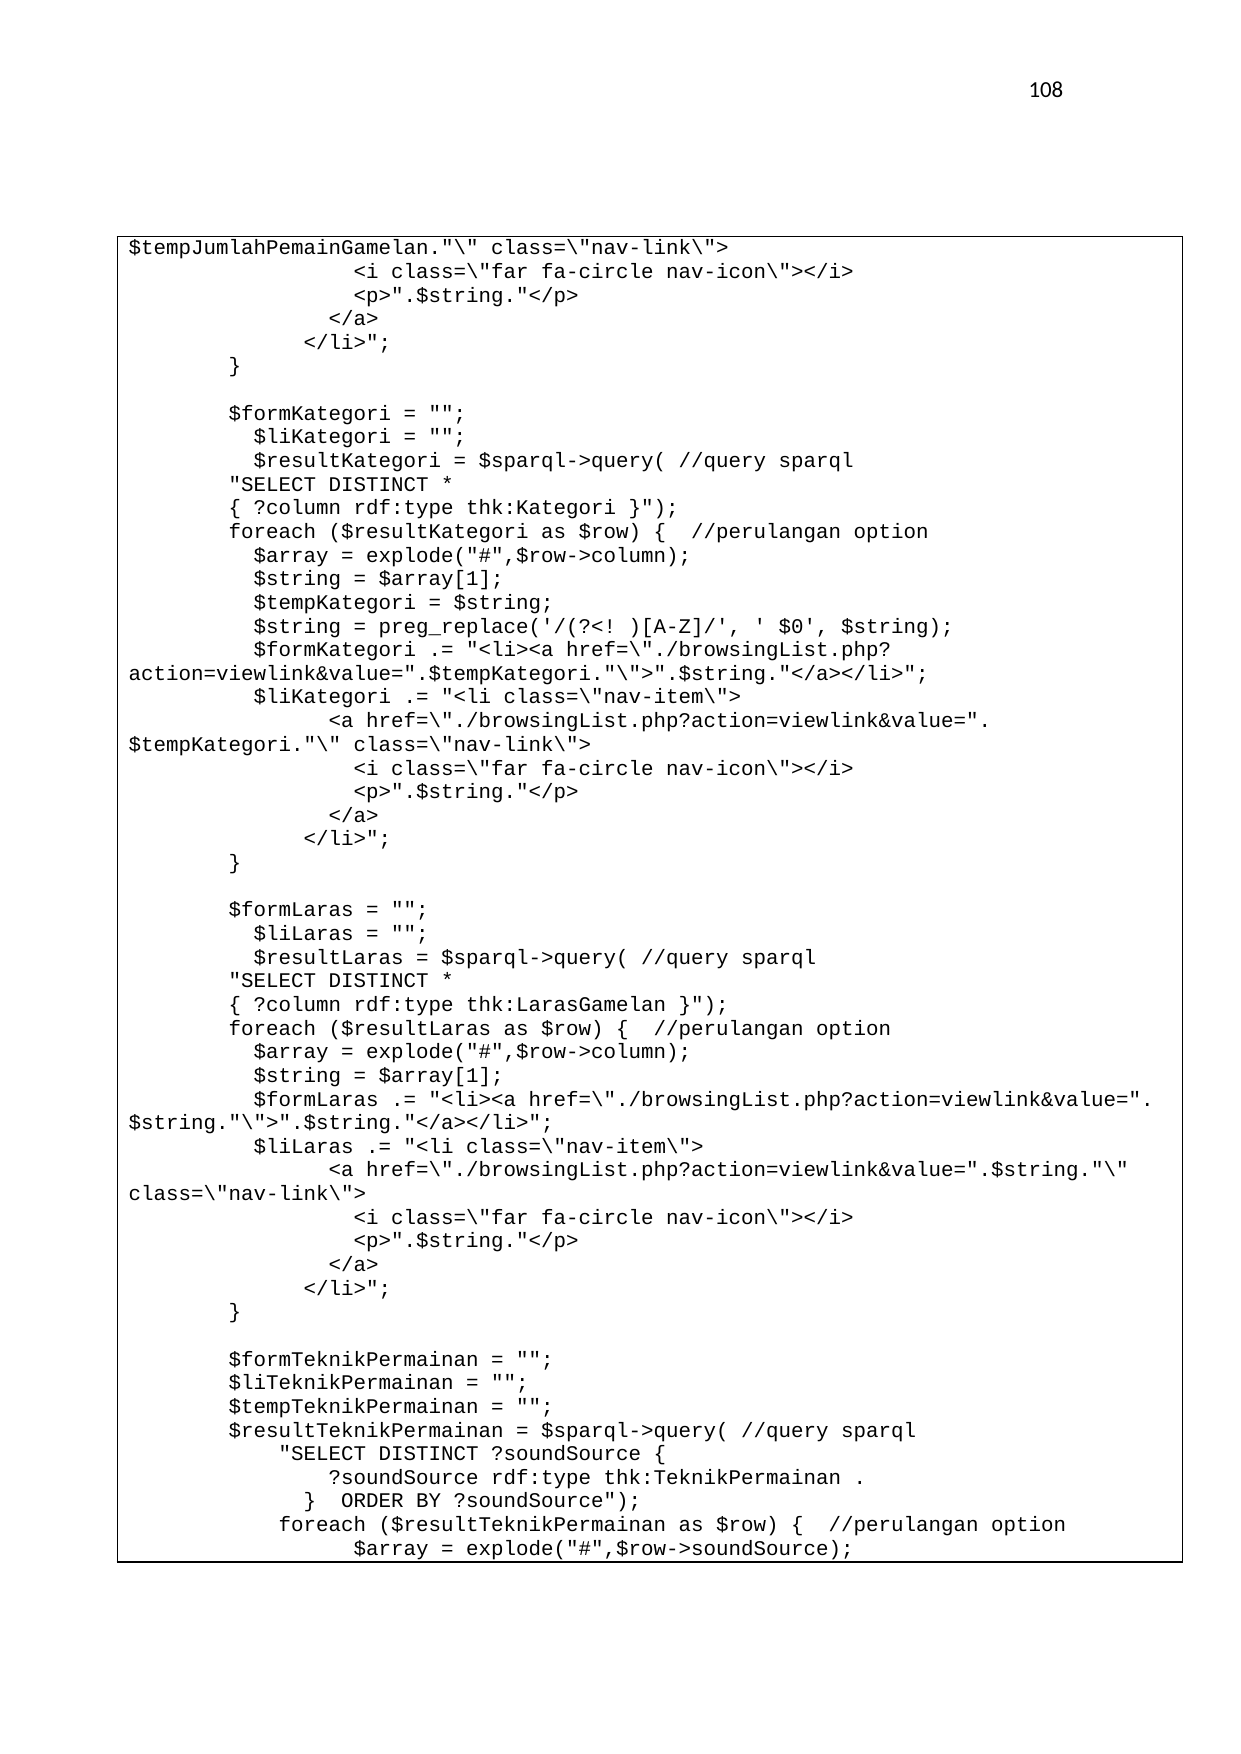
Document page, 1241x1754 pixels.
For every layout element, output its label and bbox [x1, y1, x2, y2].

table_header [118, 237, 1182, 1561]
